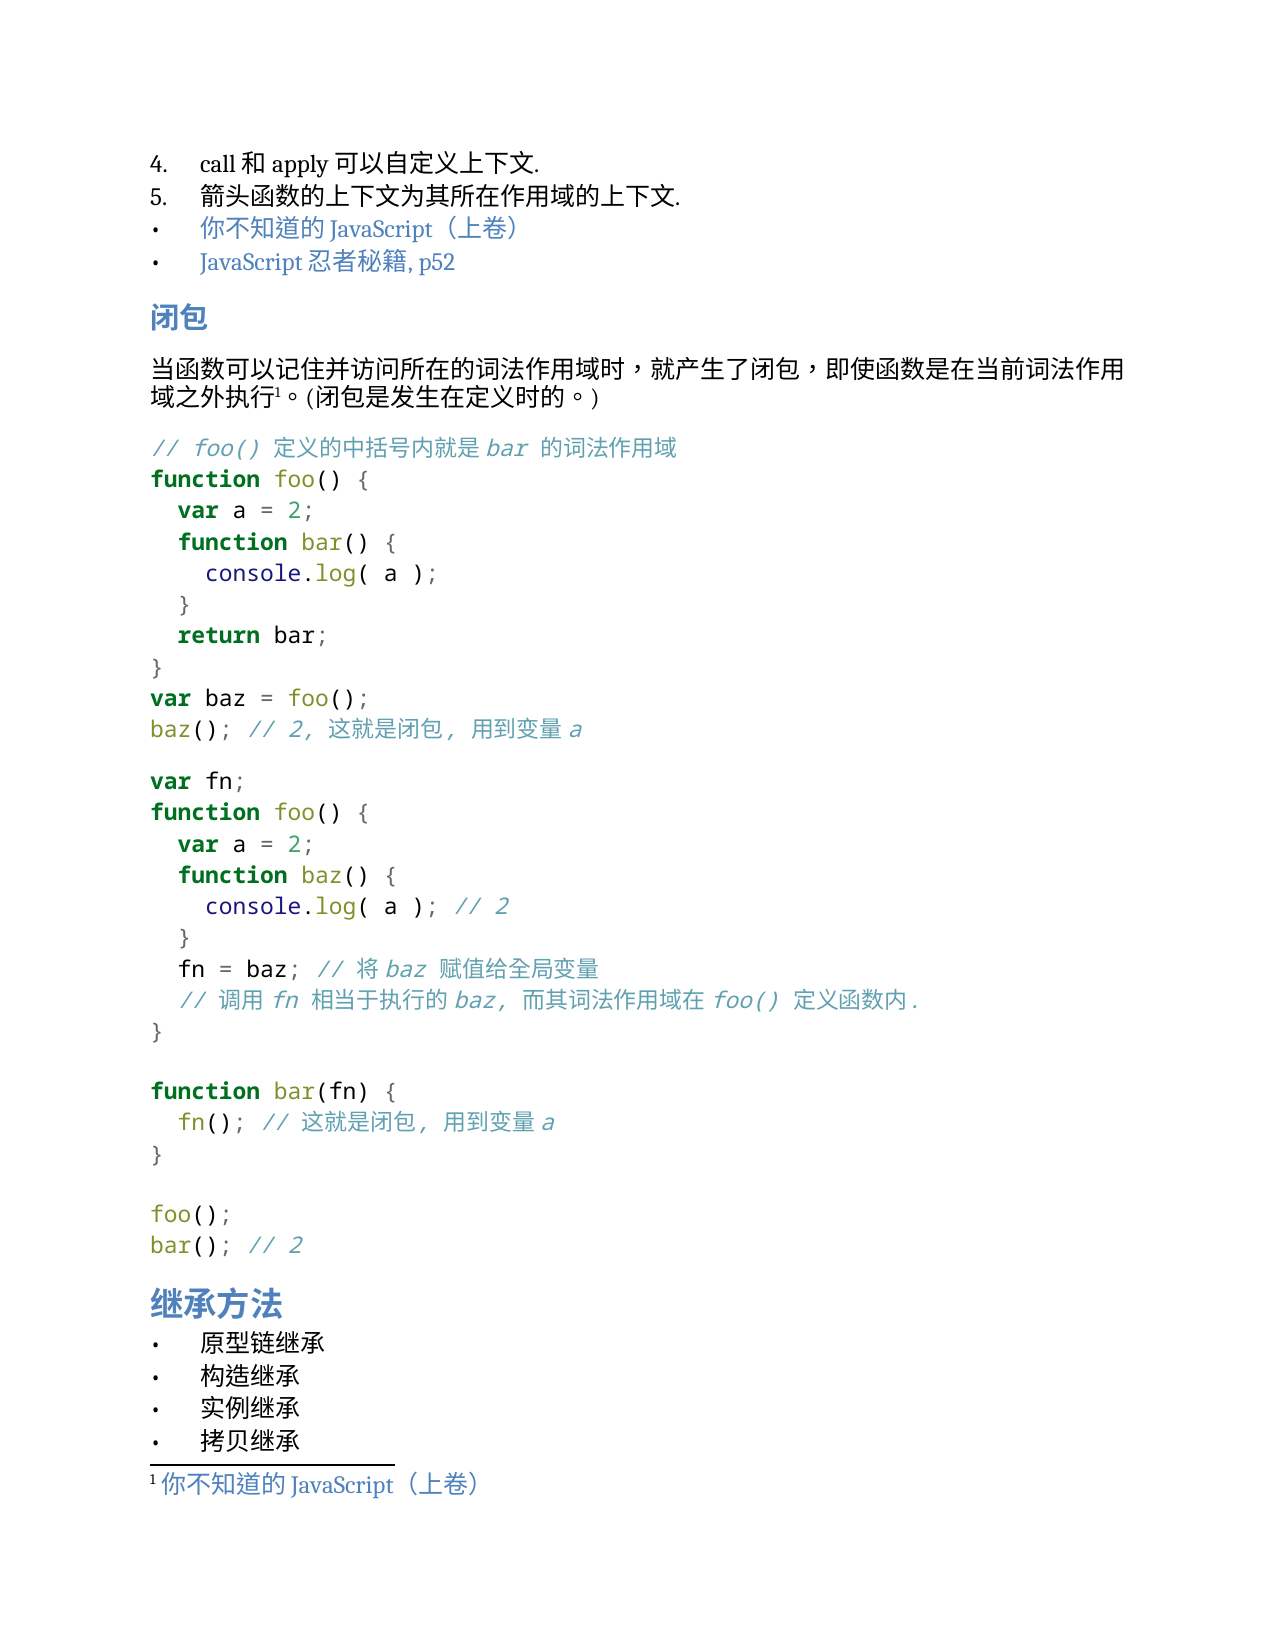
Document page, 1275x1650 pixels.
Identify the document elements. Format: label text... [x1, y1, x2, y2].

text 当函数可以记住并访问所在的词法作用域时，就产生了闭包，即使函数是在当前词法作用域之外执行。(闭包是发生在定义时的。) [150, 356, 1125, 413]
list 实例继承 [150, 1395, 1125, 1424]
list call 和 apply 可以自定义上下文. [150, 150, 1125, 179]
subtitle 闭包 [150, 297, 1125, 337]
list 你不知道的JavaScript（上卷） [150, 215, 1125, 244]
list JavaScript忍者秘籍, p52 [150, 247, 1125, 276]
text var fn; function foo() { var a = 2; function baz() { console.log( a ); // 2 } fn = baz; // 将 baz 赋值给全局变量 // 调用 fn 相当于执行的 baz, 而其词法作用域在 foo() 定义函数内. } function bar(fn) { fn(); // 这就是闭包, 用到变量 a } foo(); bar(); // 2 [150, 765, 1125, 1260]
list 拷贝继承 [150, 1428, 1125, 1456]
subtitle 继承方法 [150, 1281, 1125, 1326]
text // foo() 定义的中括号内就是 bar 的词法作用域 function foo() { var a = 2; function bar() { console.log( a ); } return bar; } var baz = foo(); baz(); // 2, 这就是闭包, 用到变量 a [150, 432, 1125, 744]
list 原型链继承 [150, 1330, 1125, 1359]
list 箭头函数的上下文为其所在作用域的上下文. [150, 182, 1125, 211]
list 构造继承 [150, 1363, 1125, 1391]
